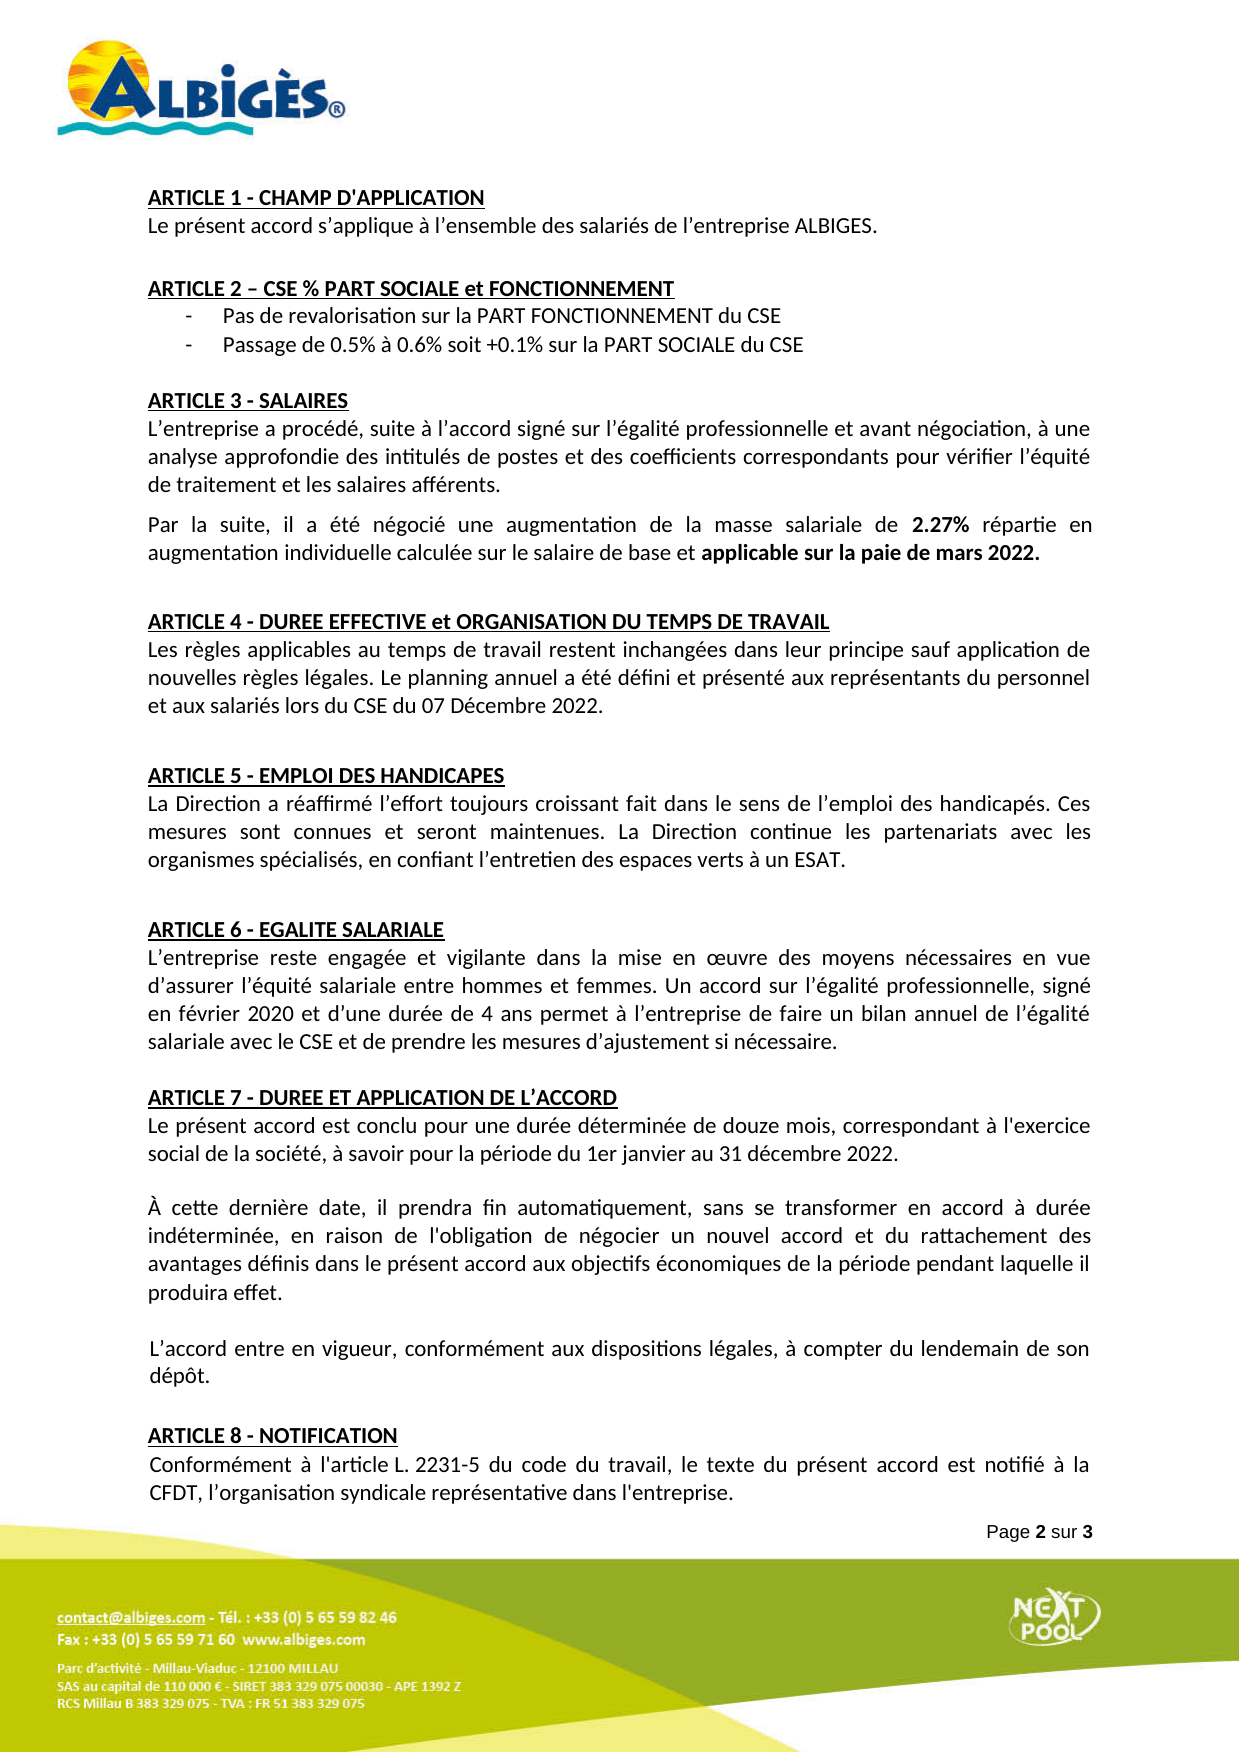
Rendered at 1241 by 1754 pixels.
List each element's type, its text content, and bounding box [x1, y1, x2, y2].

text ARTICLE 8 - NOTIFICATION [148, 1422, 1092, 1450]
text ARTICLE 6 - EGALITE SALARIALE [148, 915, 1092, 943]
text À cette dernière date, il prendra fin automatiquement, sans se transformer en accord à durée indéterminée, en raison de l'obligation de négocier un nouvel accord et du rattachement des avantages définis dans le présent accord aux objectifs économiques de la période pendant laquelle il produira effet. [148, 1193, 1092, 1306]
text L’entreprise a procédé, suite à l’accord signé sur l’égalité professionnelle et avant négociation, à une analyse approfondie des intitulés de postes et des coefficients correspondants pour vérifier l’équité de traitement et les salaires afférents. [148, 414, 1092, 498]
list Passage de 0.5% à 0.6% soit +0.1% sur la PART SOCIALE du CSE [185, 330, 1092, 358]
text L’accord entre en vigueur, conformément aux dispositions légales, à compter du lendemain de son dépôt. [149, 1334, 1091, 1390]
text ARTICLE 4 - DUREE EFFECTIVE et ORGANISATION DU TEMPS DE TRAVAIL [148, 607, 1092, 635]
text ARTICLE 3 - SALAIRES [148, 386, 1092, 414]
text Le présent accord s’applique à l’ensemble des salariés de l’entreprise ALBIGES. [148, 212, 1092, 239]
text Par la suite, il a été négocié une augmentation de la masse salariale de 2.27% répartie en augmentation individuelle calculée sur le salaire de base et applicable sur la paie de mars 2022. [148, 510, 1092, 566]
text L’entreprise reste engagée et vigilante dans la mise en œuvre des moyens nécessaires en vue d’assurer l’équité salariale entre hommes et femmes. Un accord sur l’égalité professionnelle, signé en février 2020 et d’une durée de 4 ans permet à l’entreprise de faire un bilan annuel de l’égalité salariale avec le CSE et de prendre les mesures d’ajustement si nécessaire. [148, 943, 1092, 1055]
text Conformément à l'article L. 2231-5 du code du travail, le texte du présent accord est notifié à la CFDT, l’organisation syndicale représentative dans l'entreprise. [149, 1450, 1091, 1506]
picture [0, 0, 1239, 1752]
subtitle ARTICLE 7 - DUREE ET APPLICATION DE L’ACCORD [148, 1083, 1092, 1111]
text ARTICLE 5 - EMPLOI DES HANDICAPES [148, 761, 1092, 789]
text ARTICLE 1 - CHAMP D'APPLICATION [148, 183, 1092, 212]
list Pas de revalorisation sur la PART FONCTIONNEMENT du CSE [185, 302, 1092, 330]
text Les règles applicables au temps de travail restent inchangées dans leur principe sauf application de nouvelles règles légales. Le planning annuel a été défini et présenté aux représentants du personnel et aux salariés lors du CSE du 07 Décembre 2022. [148, 635, 1092, 719]
text ARTICLE 2 – CSE % PART SOCIALE et FONCTIONNEMENT [148, 274, 1092, 302]
text La Direction a réaffirmé l’effort toujours croissant fait dans le sens de l’emploi des handicapés. Ces mesures sont connues et seront maintenues. La Direction continue les partenariats avec les organismes spécialisés, en confiant l’entretien des espaces verts à un ESAT. [148, 789, 1092, 873]
text Le présent accord est conclu pour une durée déterminée de douze mois, correspondant à l'exercice social de la société, à savoir pour la période du 1er janvier au 31 décembre 2022. [148, 1111, 1092, 1167]
